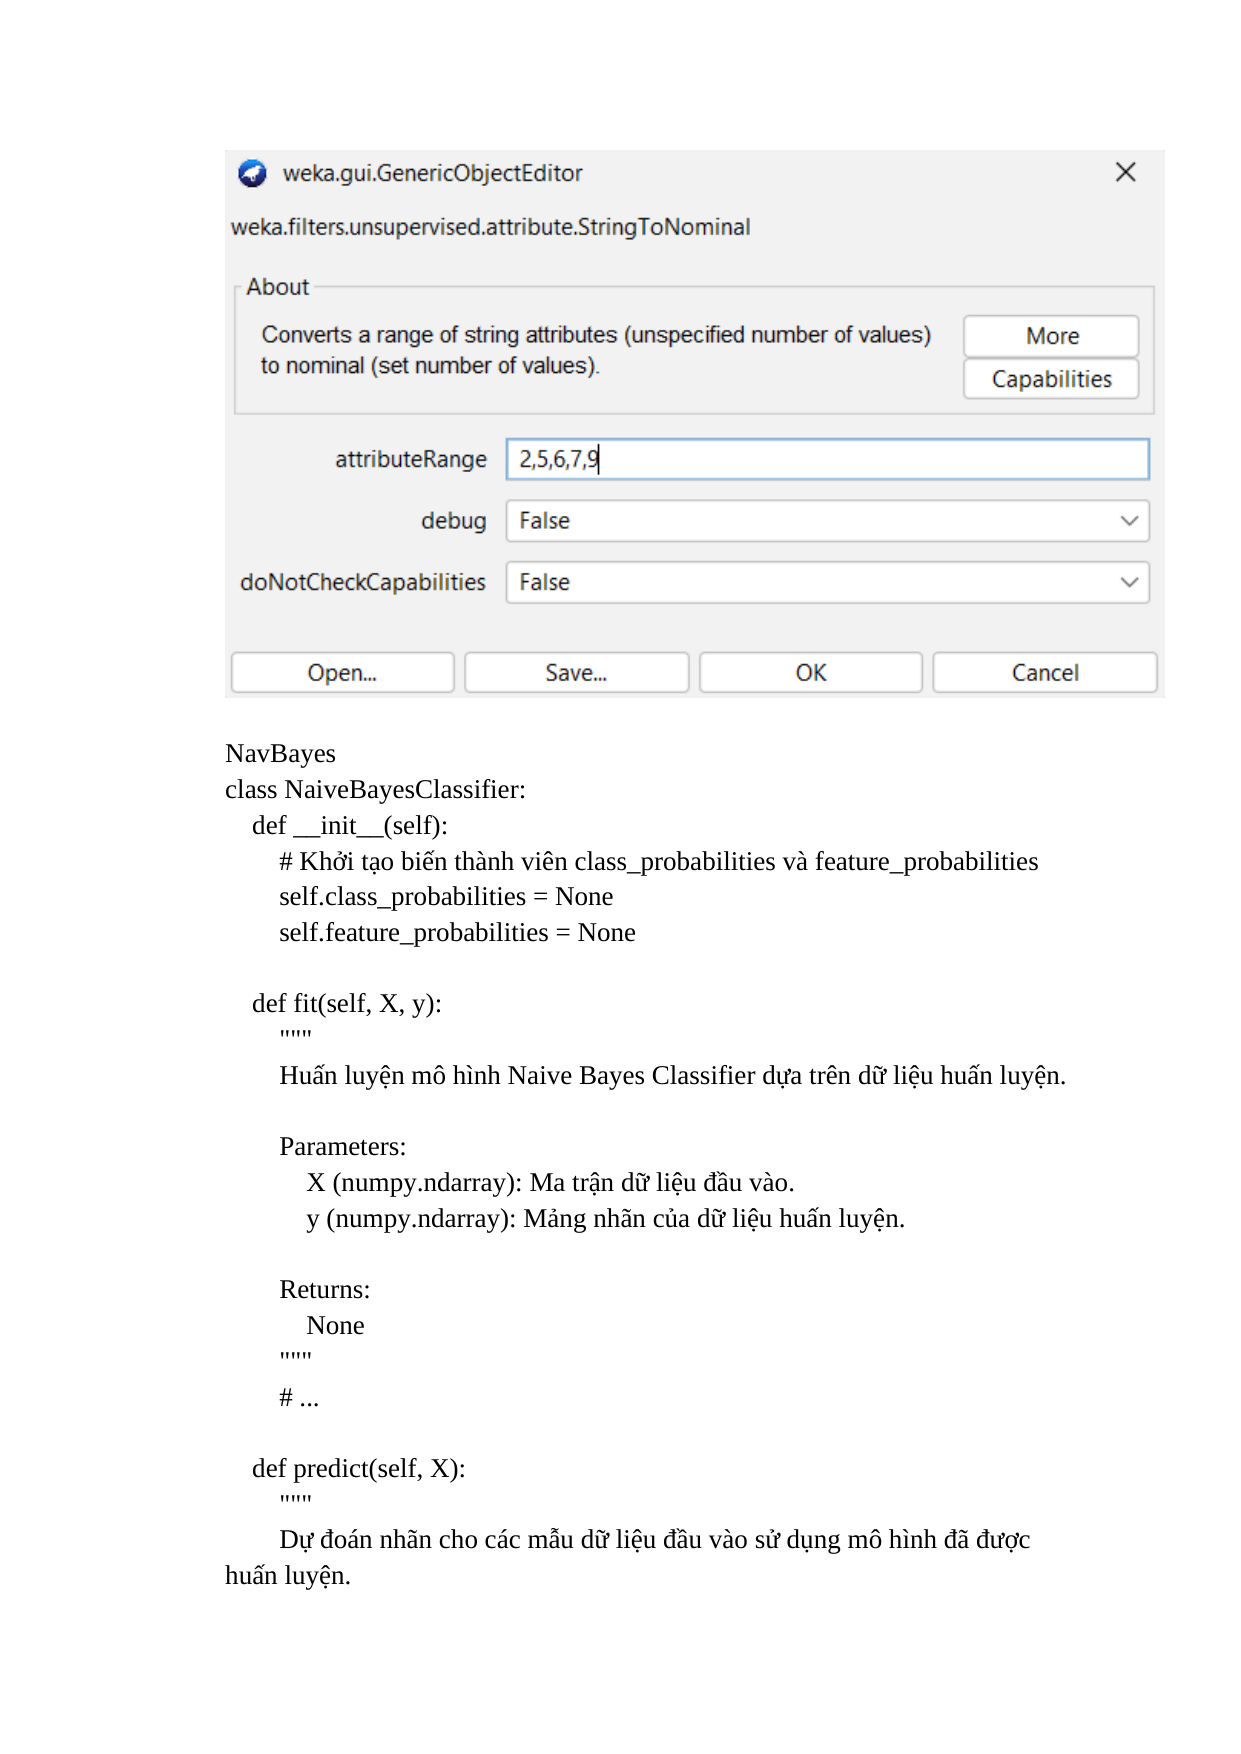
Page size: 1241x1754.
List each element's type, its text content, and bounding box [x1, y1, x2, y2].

text def predict(self, X): [225, 1452, 1090, 1483]
text class NaiveBayesClassifier: [225, 773, 1090, 804]
text self.feature_probabilities = None [225, 916, 1090, 947]
text None [225, 1309, 1090, 1340]
text """ [225, 1023, 1090, 1054]
text # ... [225, 1381, 1090, 1412]
text Dự đoán nhãn cho các mẫu dữ liệu đầu vào sử dụng mô hình đã được huấn luyện. [225, 1523, 1090, 1590]
picture [225, 150, 1166, 698]
text y (numpy.ndarray): Mảng nhãn của dữ liệu huấn luyện. [225, 1202, 1090, 1233]
text self.class_probabilities = None [225, 880, 1090, 912]
text def __init__(self): [225, 809, 1090, 840]
text Huấn luyện mô hình Naive Bayes Classifier dựa trên dữ liệu huấn luyện. [225, 1059, 1090, 1090]
text # Khởi tạo biến thành viên class_probabilities và feature_probabilities [225, 845, 1090, 876]
text def fit(self, X, y): [225, 988, 1090, 1019]
text NavBayes [225, 737, 1090, 769]
text """ [225, 1488, 1090, 1519]
text X (numpy.ndarray): Ma trận dữ liệu đầu vào. [225, 1166, 1090, 1197]
text Parameters: [225, 1131, 1090, 1162]
text """ [225, 1345, 1090, 1376]
text Returns: [225, 1273, 1090, 1304]
